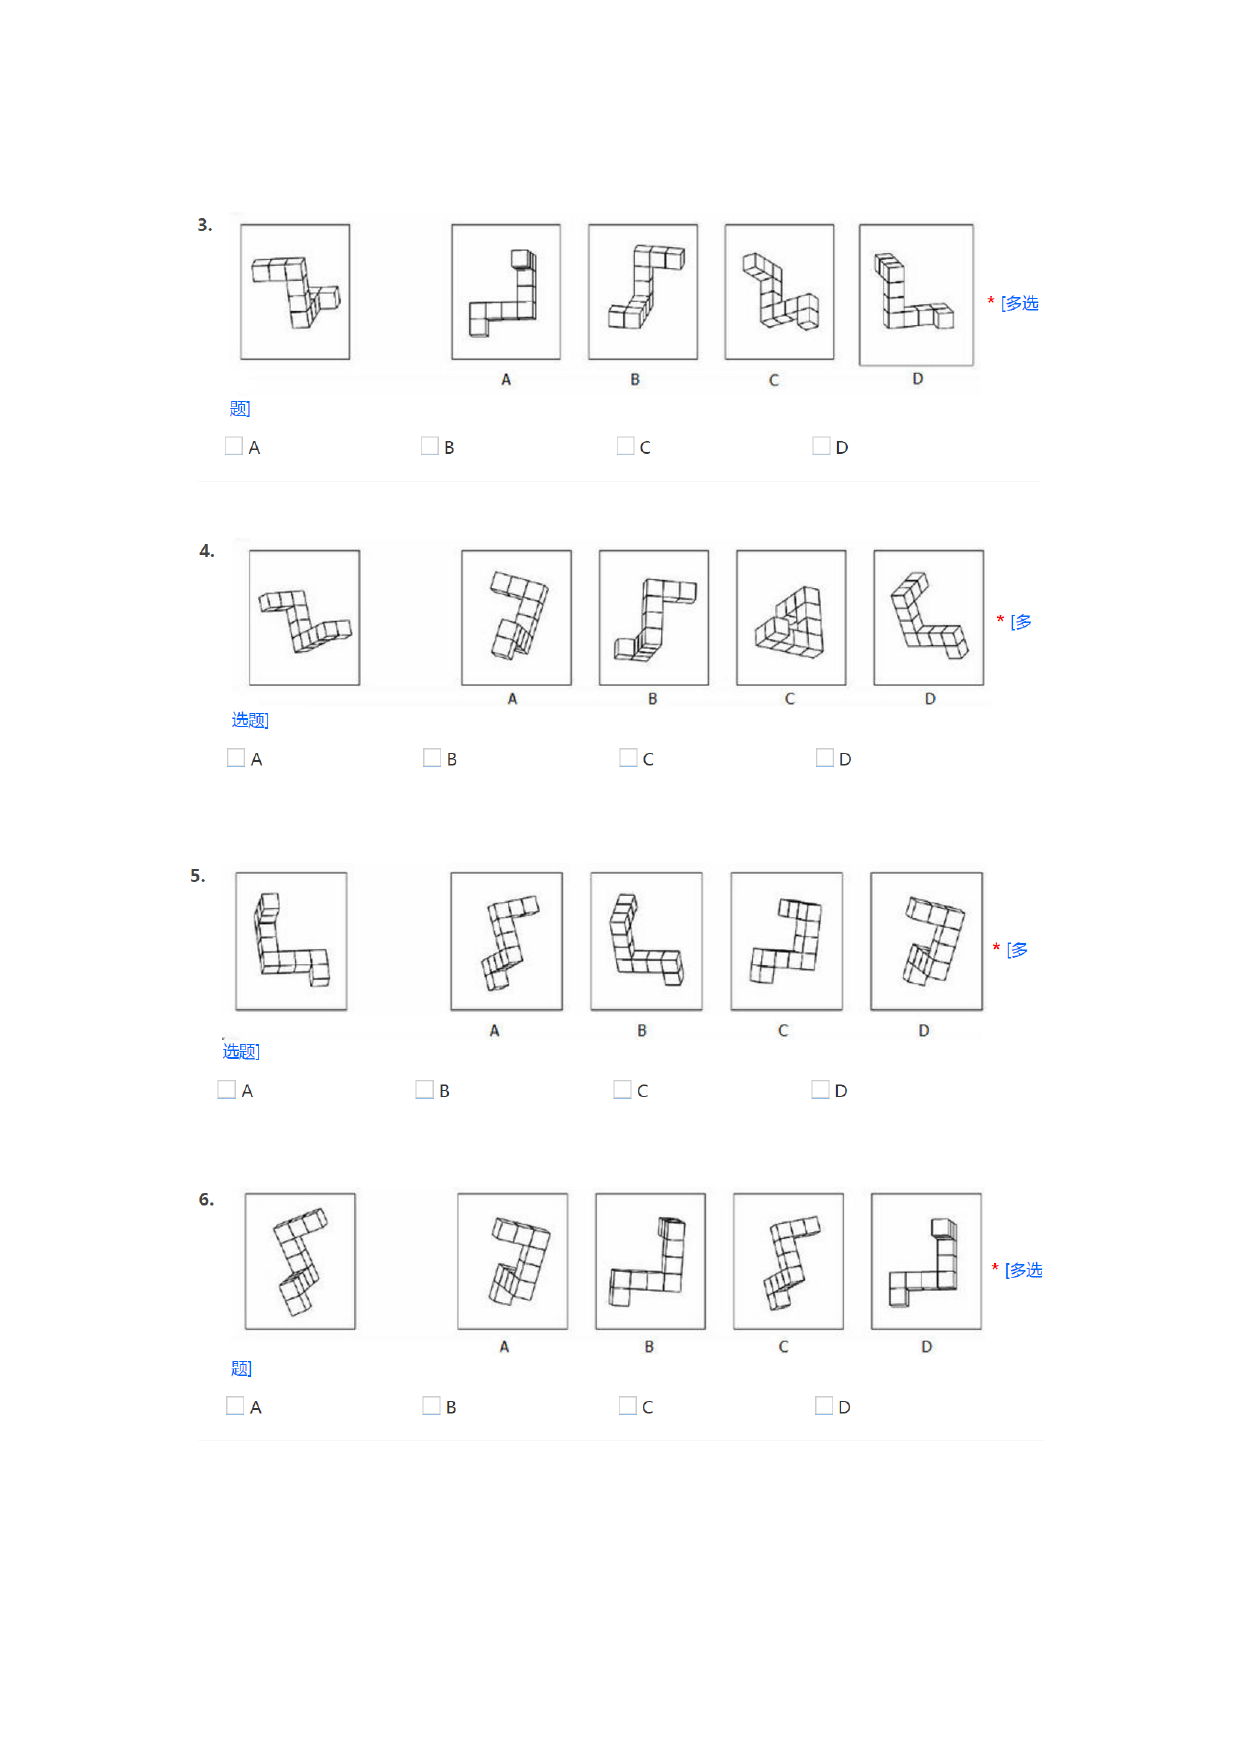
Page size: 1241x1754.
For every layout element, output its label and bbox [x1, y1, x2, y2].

picture [187, 487, 1053, 790]
picture [187, 1137, 1053, 1441]
picture [187, 812, 1052, 1122]
picture [187, 162, 1053, 482]
